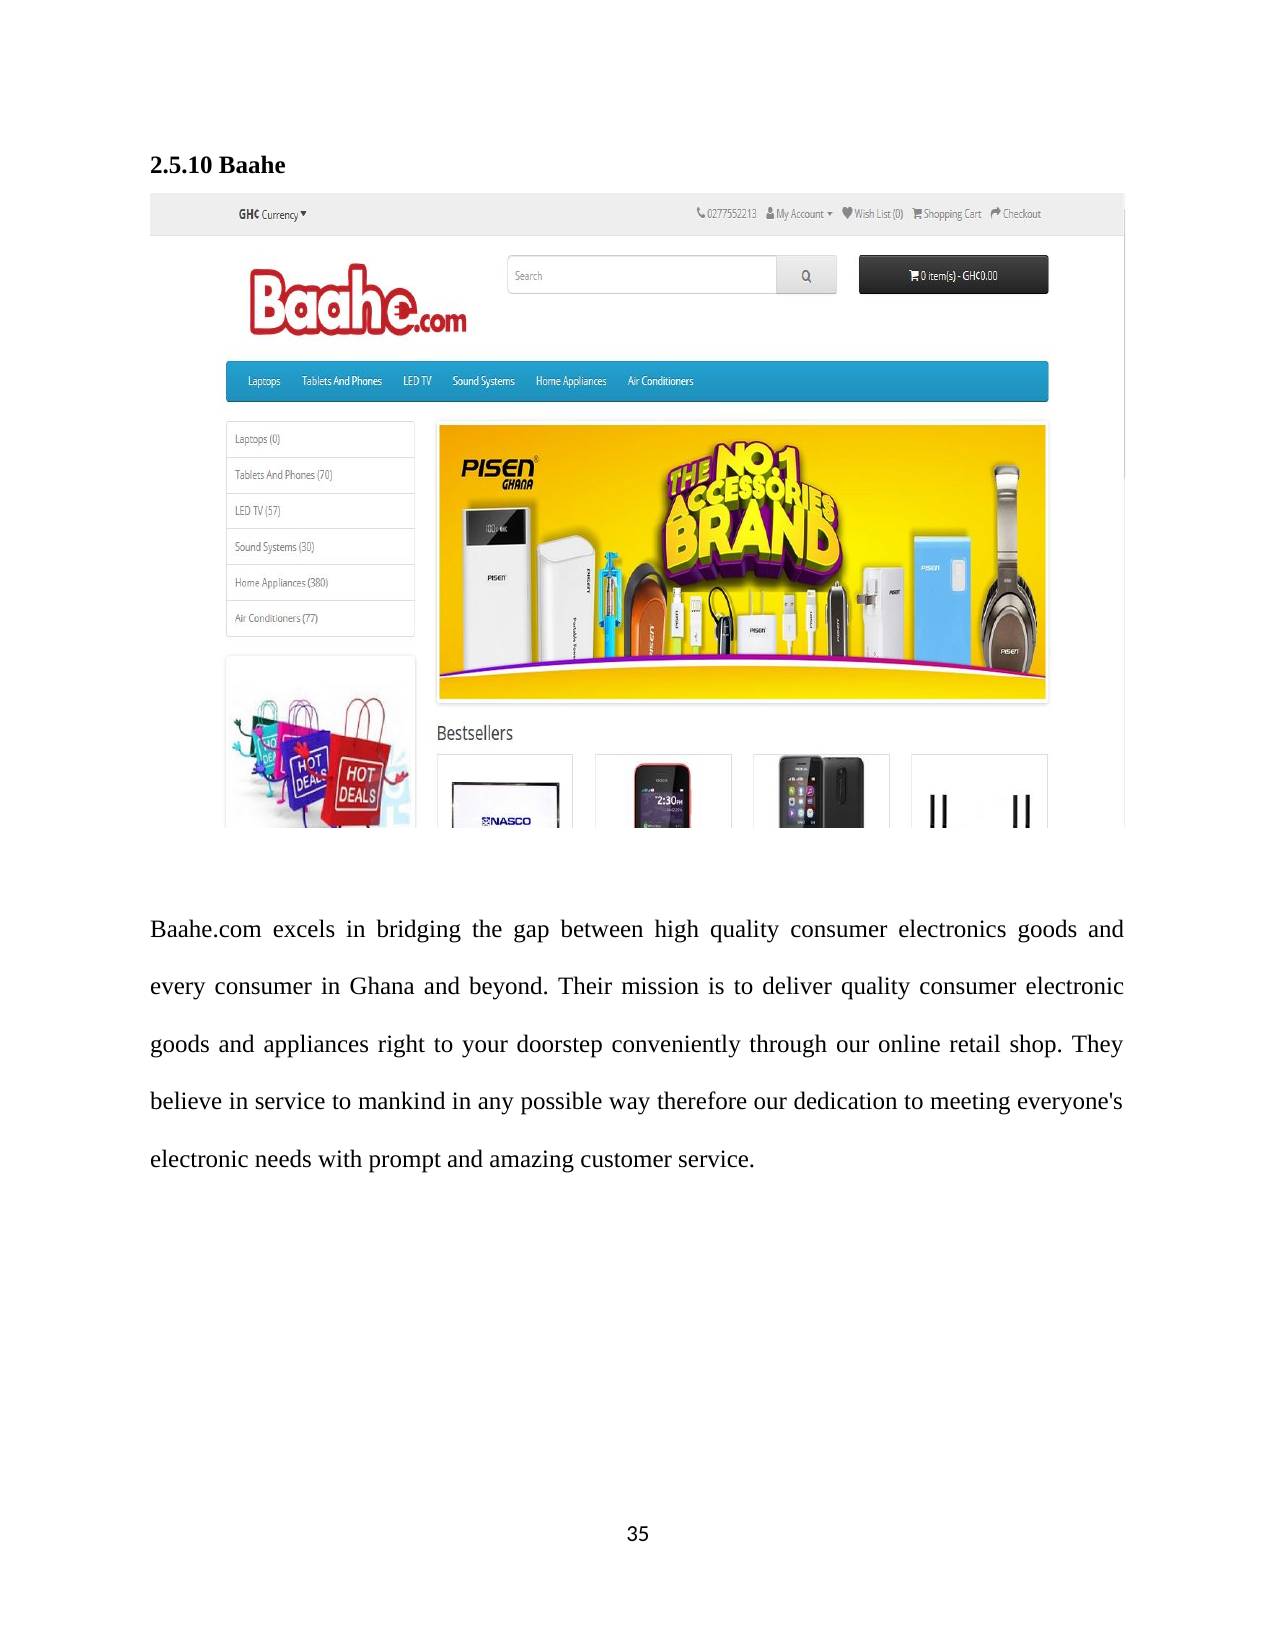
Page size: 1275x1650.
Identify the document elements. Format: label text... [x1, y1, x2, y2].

picture [150, 193, 1125, 828]
text Baahe.com excels in bridging the gap between high quality consumer electronics goods and every consumer in Ghana and beyond. Their mission is to deliver quality consumer electronic goods and appliances right to your doorstep conveniently through our online retail shop. They believe in service to mankind in any possible way therefore our dedication to meeting everyone's electronic needs with prompt and amazing customer service. [150, 914, 1125, 1172]
subtitle 2.5.10 Baahe [150, 150, 1125, 179]
